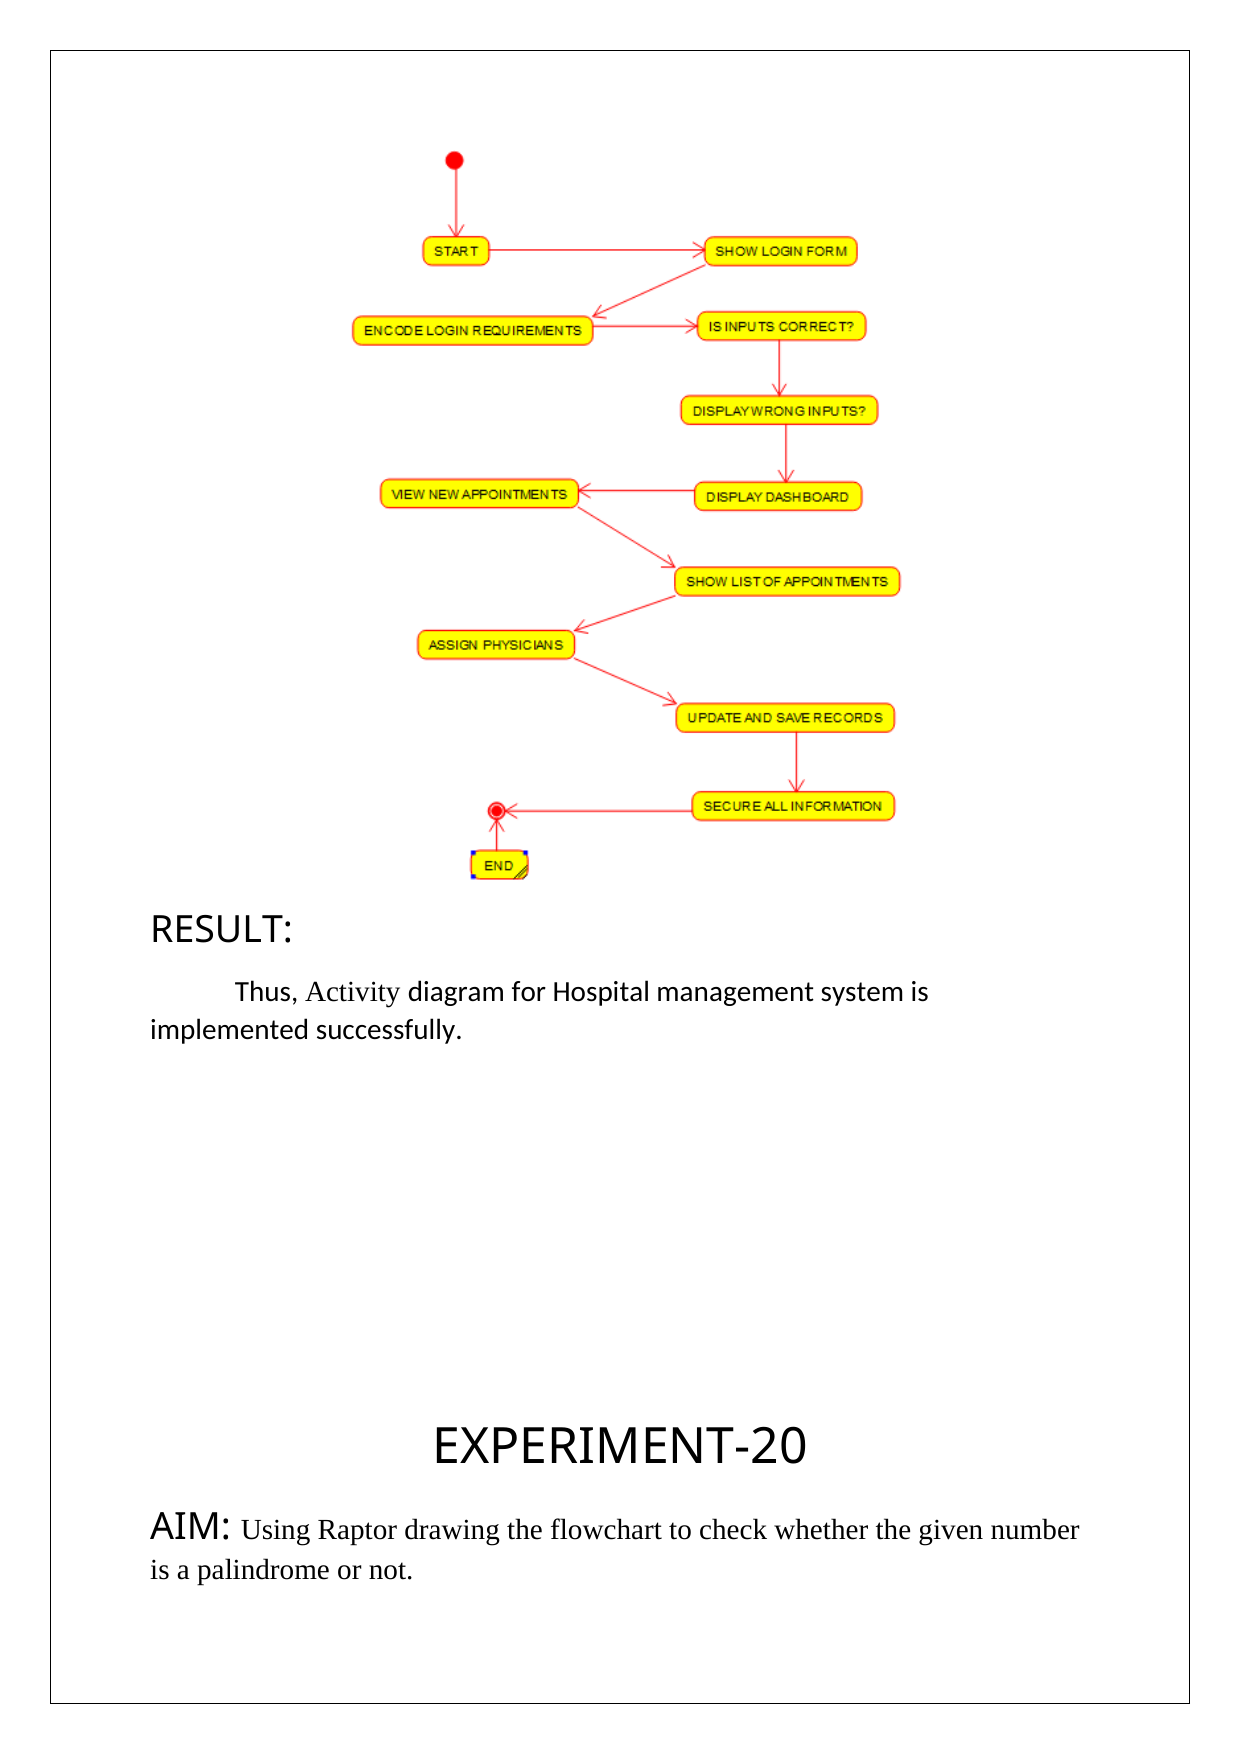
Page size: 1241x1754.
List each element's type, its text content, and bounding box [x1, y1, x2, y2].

text EXPERIMENT-20 [150, 1410, 1090, 1478]
text RESULT: [150, 903, 1090, 954]
text Thus, Activity diagram for Hospital management system is implemented successfully. [150, 973, 1090, 1047]
text AIM: Using Raptor drawing the flowchart to check whether the given number is a palindrome or not. [150, 1499, 1090, 1586]
picture [150, 150, 1125, 885]
